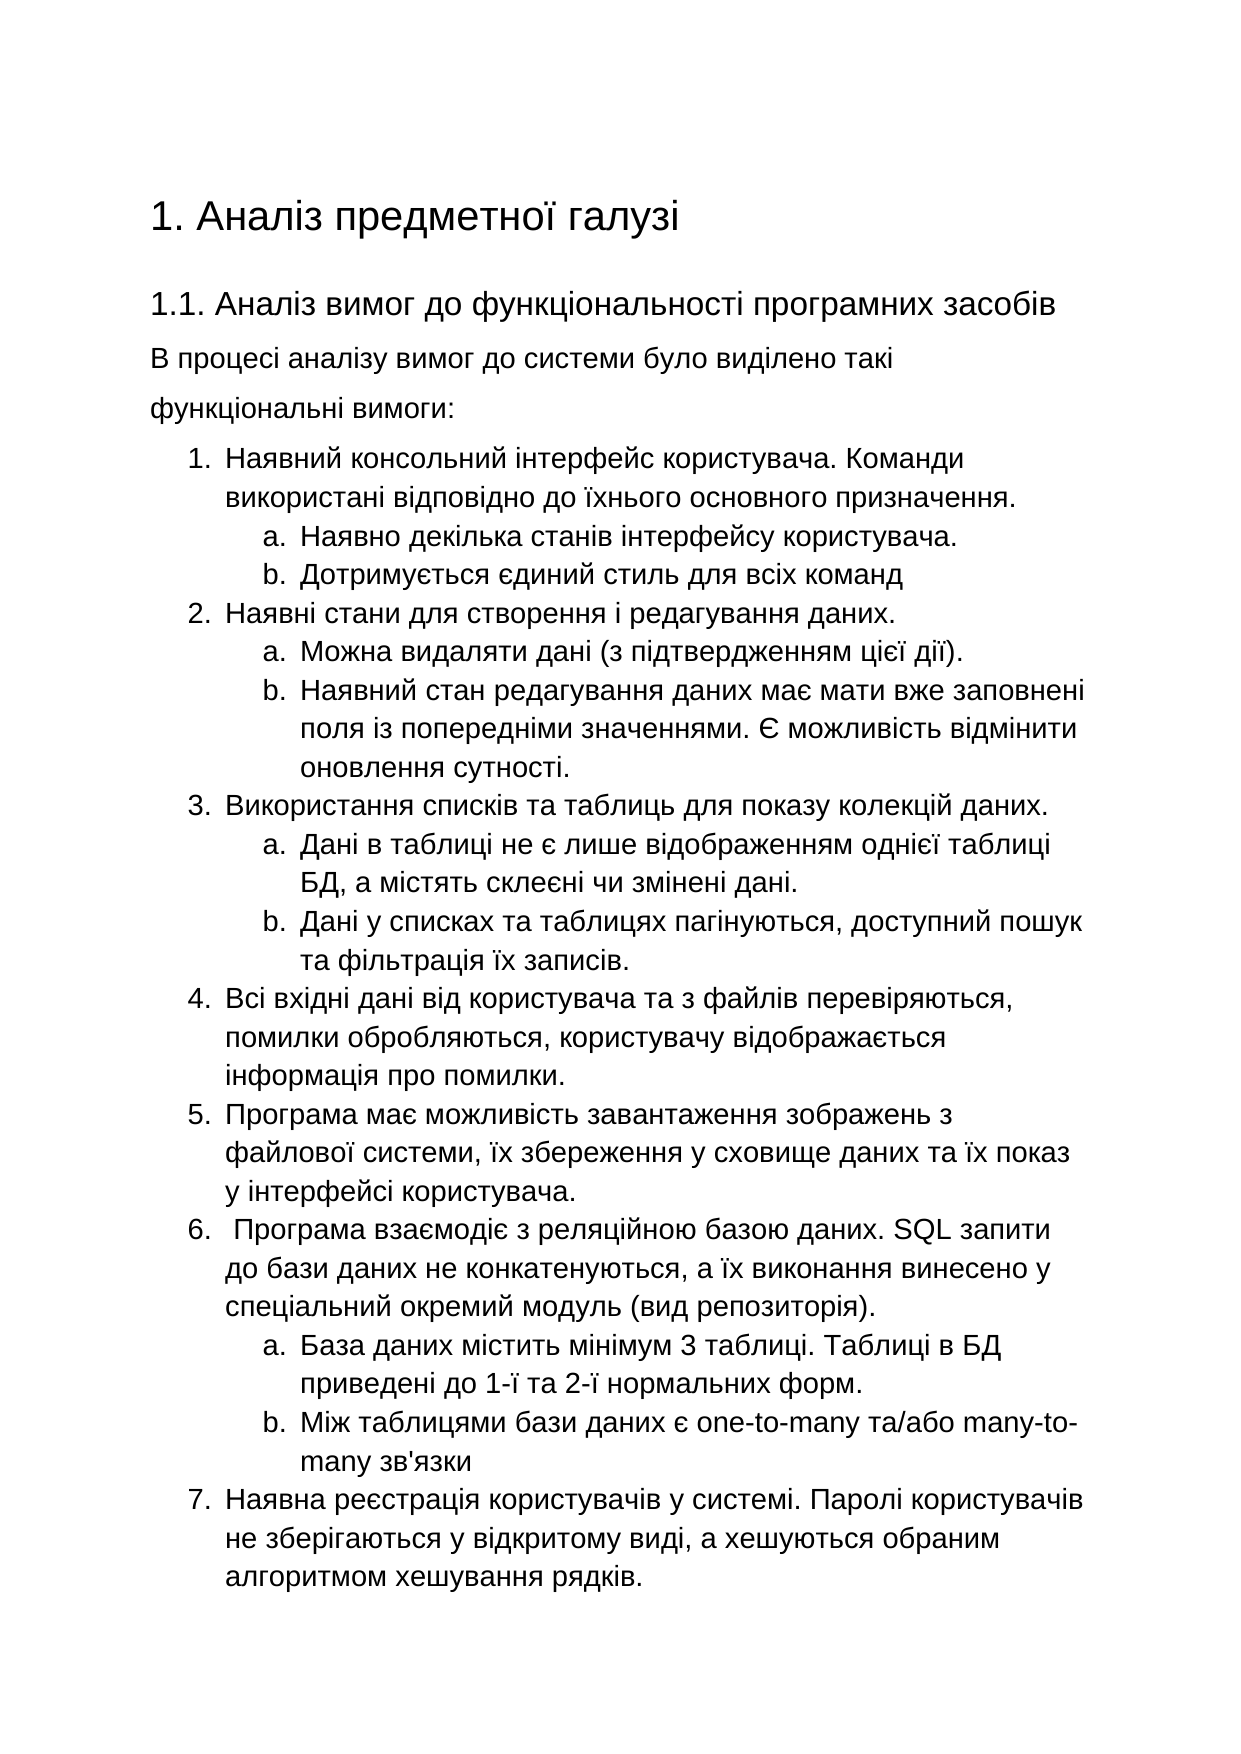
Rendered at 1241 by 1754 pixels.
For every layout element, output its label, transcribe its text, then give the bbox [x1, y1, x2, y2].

list База даних містить мінімум 3 таблиці. Таблиці в БД приведені до 1-ї та 2-ї нормальних форм. [262, 1328, 1090, 1400]
list Використання списків та таблиць для показу колекцій даних. [187, 788, 1090, 822]
list Наявна реєстрація користувачів у системі. Паролі користувачів не зберігаються у відкритому виді, а хешуються обраним алгоритмом хешування рядків. [187, 1482, 1090, 1593]
list Наявно декілька станів інтерфейсу користувача. [262, 519, 1090, 552]
list Між таблицями бази даних є one-to-many та/або many-to-many зв'язки [262, 1405, 1090, 1477]
list Програма має можливість завантаження зображень з файлової системи, їх збереження у сховище даних та їх показ у інтерфейсі користувача. [187, 1097, 1090, 1207]
list Дані в таблиці не є лише відображенням однієї таблиці БД, а містять склеєні чи змінені дані. [262, 827, 1090, 899]
list Наявні стани для створення і редагування даних. [187, 596, 1090, 629]
text В процесі аналізу вимог до системи було виділено такі функціональні вимоги: [150, 341, 1090, 425]
subtitle 1.1. Аналіз вимог до функціональності програмних засобів [150, 284, 1090, 323]
list Програма взаємодіє з реляційною базою даних. SQL запити до бази даних не конкатенуються, а їх виконання винесено у спеціальний окремий модуль (вид репозиторія). [187, 1212, 1090, 1323]
list Можна видаляти дані (з підтвердженням цієї дії). [262, 634, 1090, 668]
list Дані у списках та таблицях пагінуються, доступний пошук та фільтрація їх записів. [262, 904, 1090, 976]
list Наявний стан редагування даних має мати вже заповнені поля із попередніми значеннями. Є можливість відмінити оновлення сутності. [262, 673, 1090, 783]
subtitle 1. Аналіз предметної галузі [150, 192, 1090, 239]
list Дотримується єдиний стиль для всіх команд [262, 557, 1090, 591]
list Наявний консольний інтерфейс користувача. Команди використані відповідно до їхнього основного призначення. [187, 442, 1090, 514]
list Всі вхідні дані від користувача та з файлів перевіряються, помилки обробляються, користувачу відображається інформація про помилки. [187, 981, 1090, 1092]
